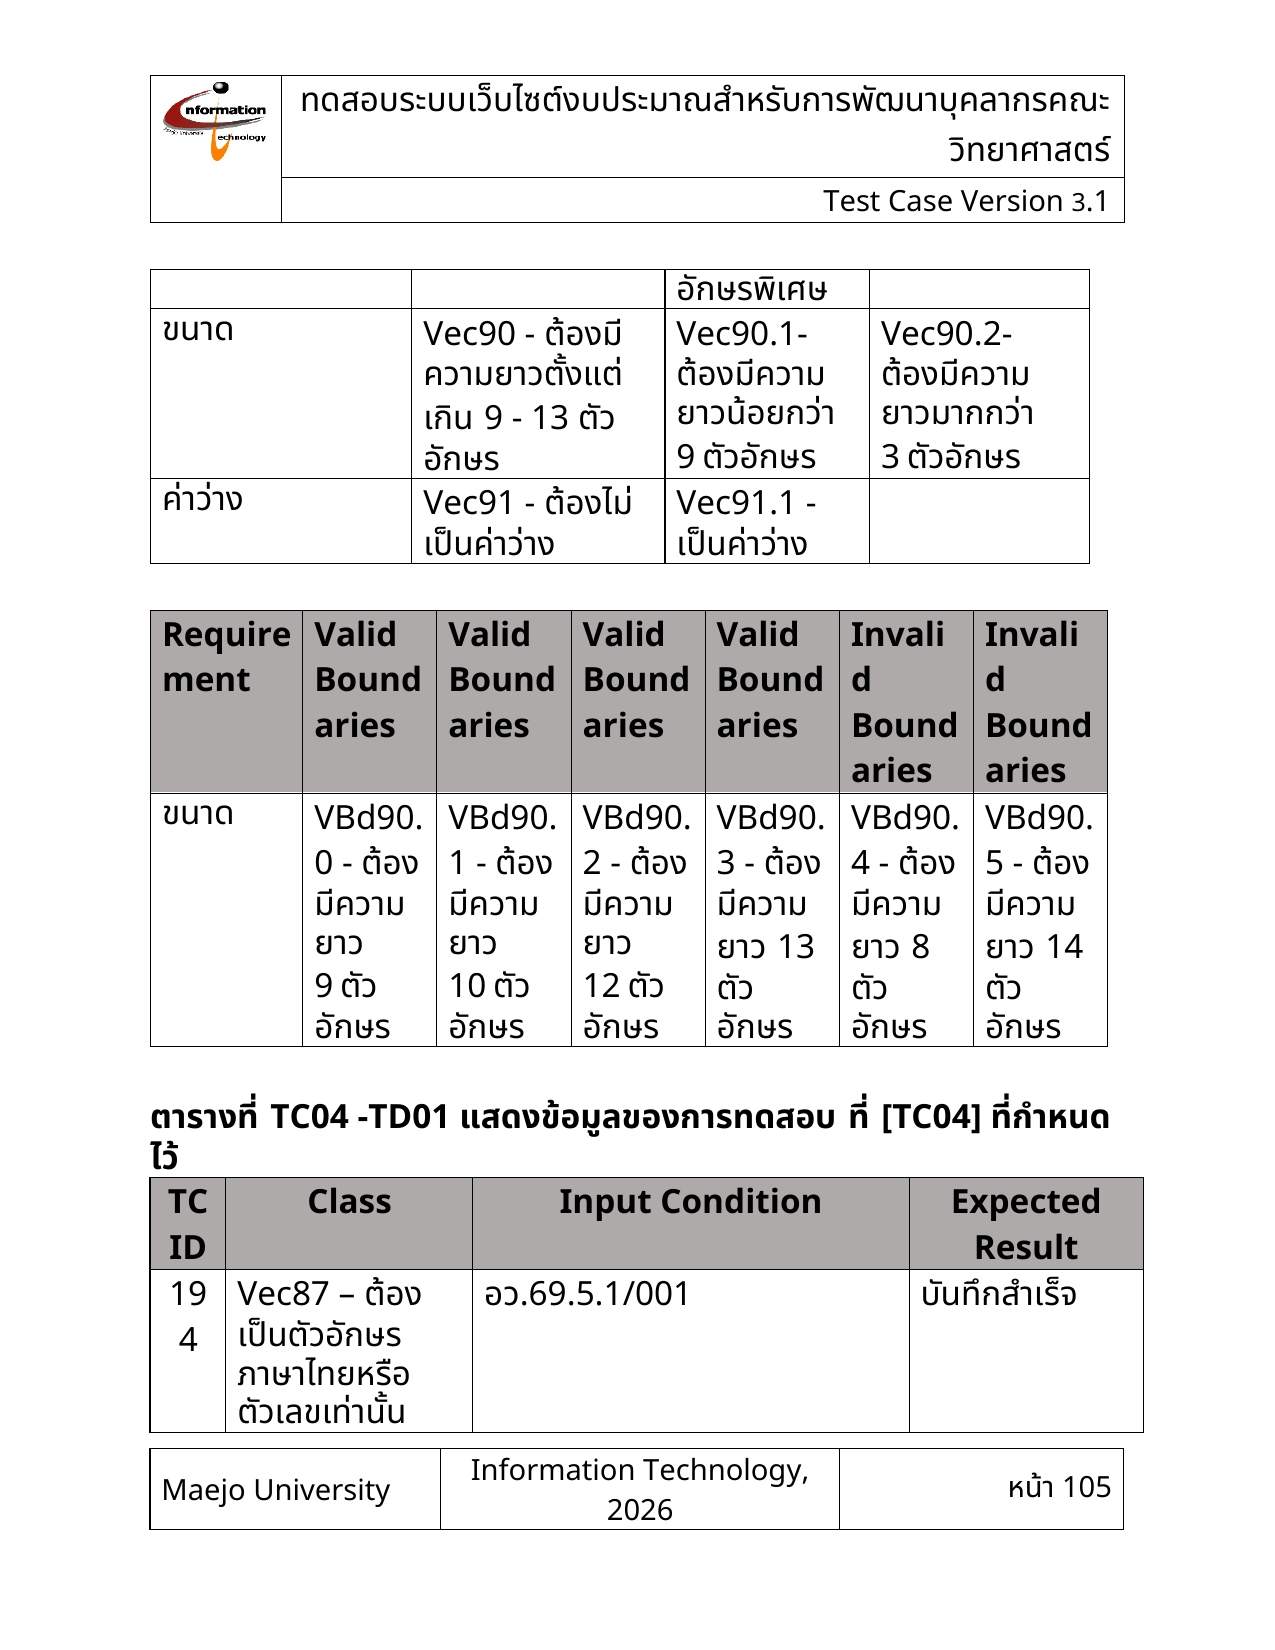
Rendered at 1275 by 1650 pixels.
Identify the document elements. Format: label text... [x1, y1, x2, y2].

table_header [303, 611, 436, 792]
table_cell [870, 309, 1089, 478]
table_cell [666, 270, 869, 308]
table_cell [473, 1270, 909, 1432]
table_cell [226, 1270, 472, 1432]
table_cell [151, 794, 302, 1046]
text ตารางที่ TC04 -TD01 แสดงข้อมูลของการทดสอบ ที่ [TC04] ที่กำหนดไว้ [150, 1093, 1125, 1177]
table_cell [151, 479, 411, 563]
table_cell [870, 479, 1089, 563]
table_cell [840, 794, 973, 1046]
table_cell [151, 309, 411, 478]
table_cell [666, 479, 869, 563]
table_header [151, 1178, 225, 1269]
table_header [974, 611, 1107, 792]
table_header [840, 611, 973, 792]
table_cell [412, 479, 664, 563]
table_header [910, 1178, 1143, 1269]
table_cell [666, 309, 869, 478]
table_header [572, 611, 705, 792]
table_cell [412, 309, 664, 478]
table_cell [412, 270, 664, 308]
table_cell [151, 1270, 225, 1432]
picture [162, 82, 266, 161]
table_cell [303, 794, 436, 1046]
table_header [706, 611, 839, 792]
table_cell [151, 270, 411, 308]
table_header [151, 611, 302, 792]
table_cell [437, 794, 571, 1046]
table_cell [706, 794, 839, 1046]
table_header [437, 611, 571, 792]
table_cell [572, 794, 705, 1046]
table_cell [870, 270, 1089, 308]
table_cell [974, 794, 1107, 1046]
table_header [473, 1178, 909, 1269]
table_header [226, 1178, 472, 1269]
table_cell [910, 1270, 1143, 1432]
